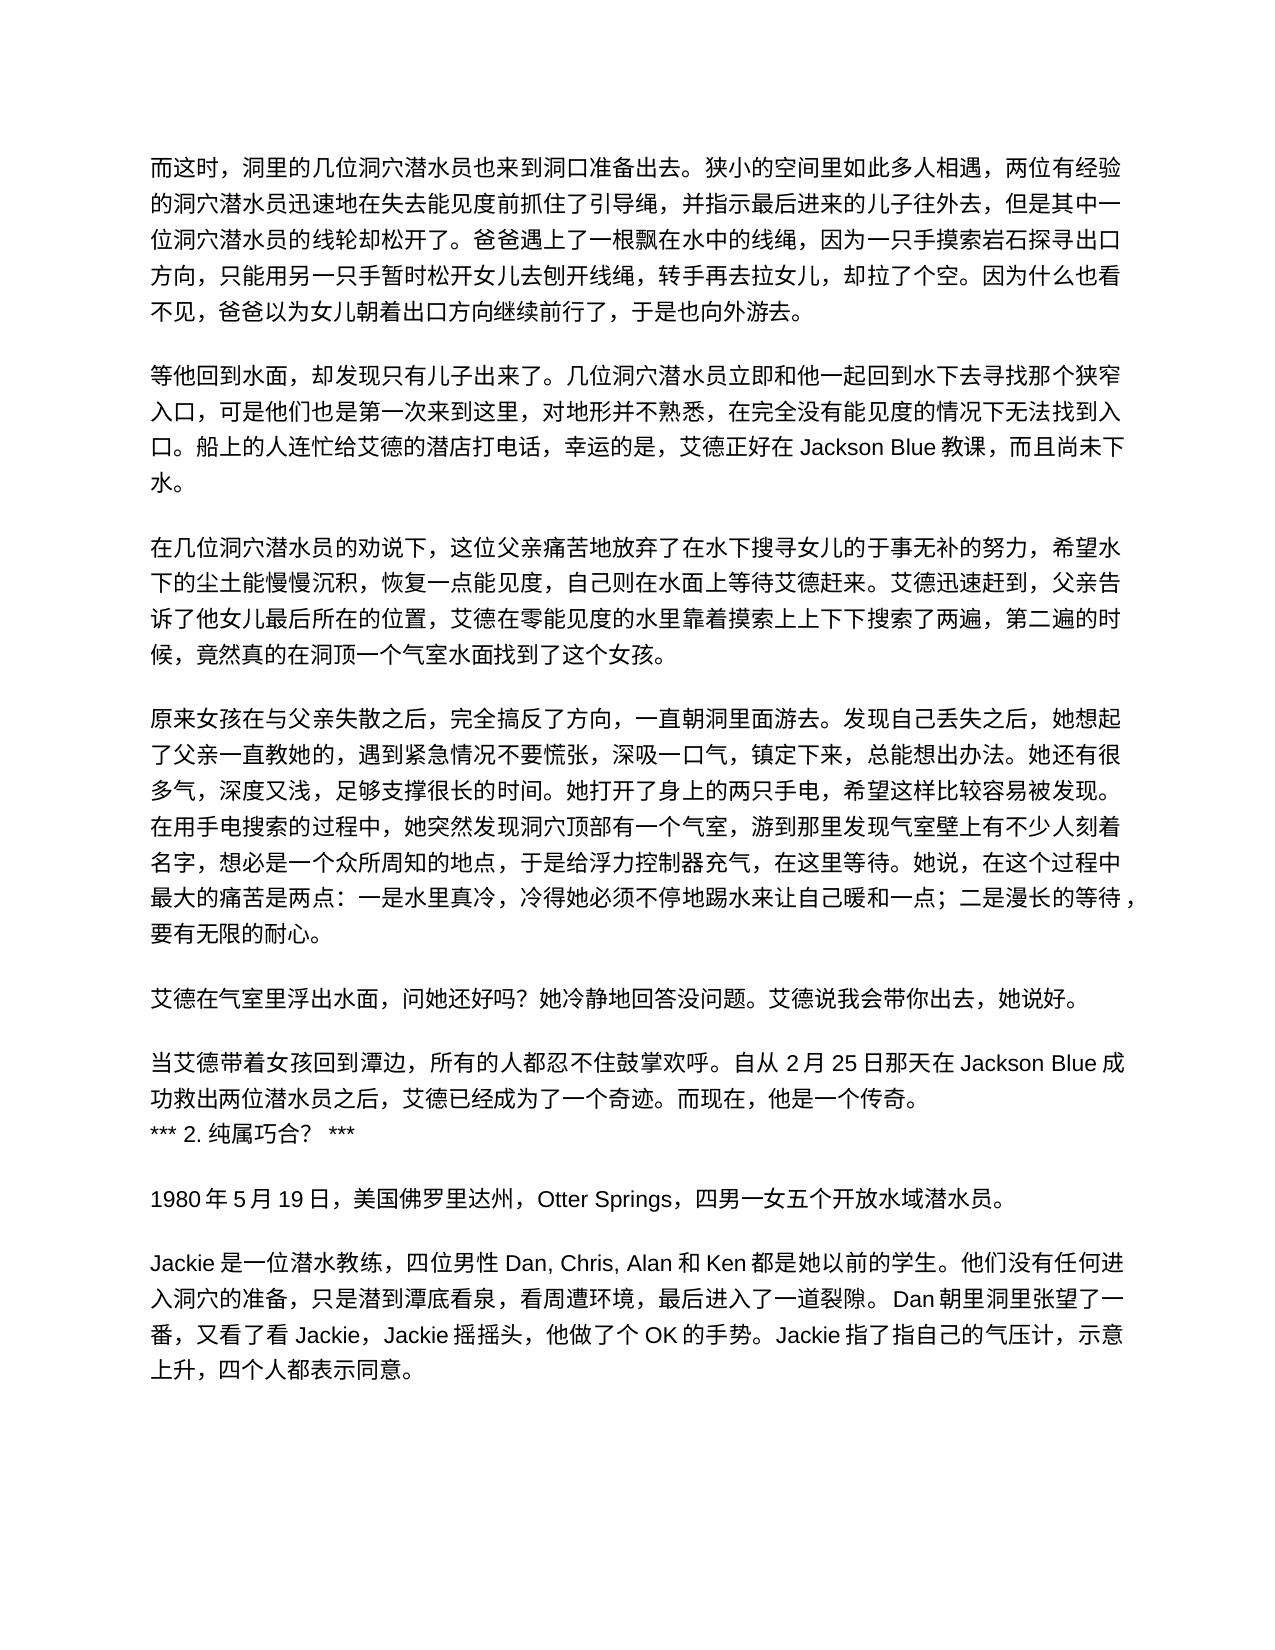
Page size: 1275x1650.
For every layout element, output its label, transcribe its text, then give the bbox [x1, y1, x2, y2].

text 艾德在气室里浮出水面，问她还好吗？她冷静地回答没问题。艾德说我会带你出去，她说好。 [150, 980, 1125, 1014]
text 原来女孩在与父亲失散之后，完全搞反了方向，一直朝洞里面游去。发现自己丢失之后，她想起了父亲一直教她的，遇到紧急情况不要慌张，深吸一口气，镇定下来，总能想出办法。她还有很多气，深度又浅，足够支撑很长的时间。她打开了身上的两只手电，希望这样比较容易被发现。在用手电搜索的过程中，她突然发现洞穴顶部有一个气室，游到那里发现气室壁上有不少人刻着名字，想必是一个众所周知的地点，于是给浮力控制器充气，在这里等待。她说，在这个过程中最大的痛苦是两点：一是水里真冷，冷得她必须不停地踢水来让自己暖和一点；二是漫长的等待，要有无限的耐心。 [150, 701, 1125, 949]
text 等他回到水面，却发现只有儿子出来了。几位洞穴潜水员立即和他一起回到水下去寻找那个狭窄入口，可是他们也是第一次来到这里，对地形并不熟悉，在完全没有能见度的情况下无法找到入口。船上的人连忙给艾德的潜店打电话，幸运的是，艾德正好在Jackson Blue教课，而且尚未下水。 [150, 358, 1125, 498]
text 当艾德带着女孩回到潭边，所有的人都忍不住鼓掌欢呼。自从2月25日那天在Jackson Blue成功救出两位潜水员之后，艾德已经成为了一个奇迹。而现在，他是一个传奇。 [150, 1045, 1125, 1114]
text 1980年5月19日，美国佛罗里达州，Otter Springs，四男一女五个开放水域潜水员。 [150, 1181, 1125, 1214]
text Jackie是一位潜水教练，四位男性Dan, Chris, Alan和Ken都是她以前的学生。他们没有任何进入洞穴的准备，只是潜到潭底看泉，看周遭环境，最后进入了一道裂隙。Dan朝里洞里张望了一番，又看了看 Jackie，Jackie摇摇头，他做了个OK的手势。Jackie指了指自己的气压计，示意上升，四个人都表示同意。 [150, 1245, 1125, 1386]
text 而这时，洞里的几位洞穴潜水员也来到洞口准备出去。狭小的空间里如此多人相遇，两位有经验的洞穴潜水员迅速地在失去能见度前抓住了引导绳，并指示最后进来的儿子往外去，但是其中一位洞穴潜水员的线轮却松开了。爸爸遇上了一根飘在水中的线绳，因为一只手摸索岩石探寻出口方向，只能用另一只手暂时松开女儿去刨开线绳，转手再去拉女儿，却拉了个空。因为什么也看不见，爸爸以为女儿朝着出口方向继续前行了，于是也向外游去。 [150, 150, 1125, 327]
text 在几位洞穴潜水员的劝说下，这位父亲痛苦地放弃了在水下搜寻女儿的于事无补的努力，希望水下的尘土能慢慢沉积，恢复一点能见度，自己则在水面上等待艾德赶来。艾德迅速赶到，父亲告诉了他女儿最后所在的位置，艾德在零能见度的水里靠着摸索上上下下搜索了两遍，第二遍的时候，竟然真的在洞顶一个气室水面找到了这个女孩。 [150, 529, 1125, 670]
text *** 2. 纯属巧合？ *** [150, 1116, 1125, 1149]
